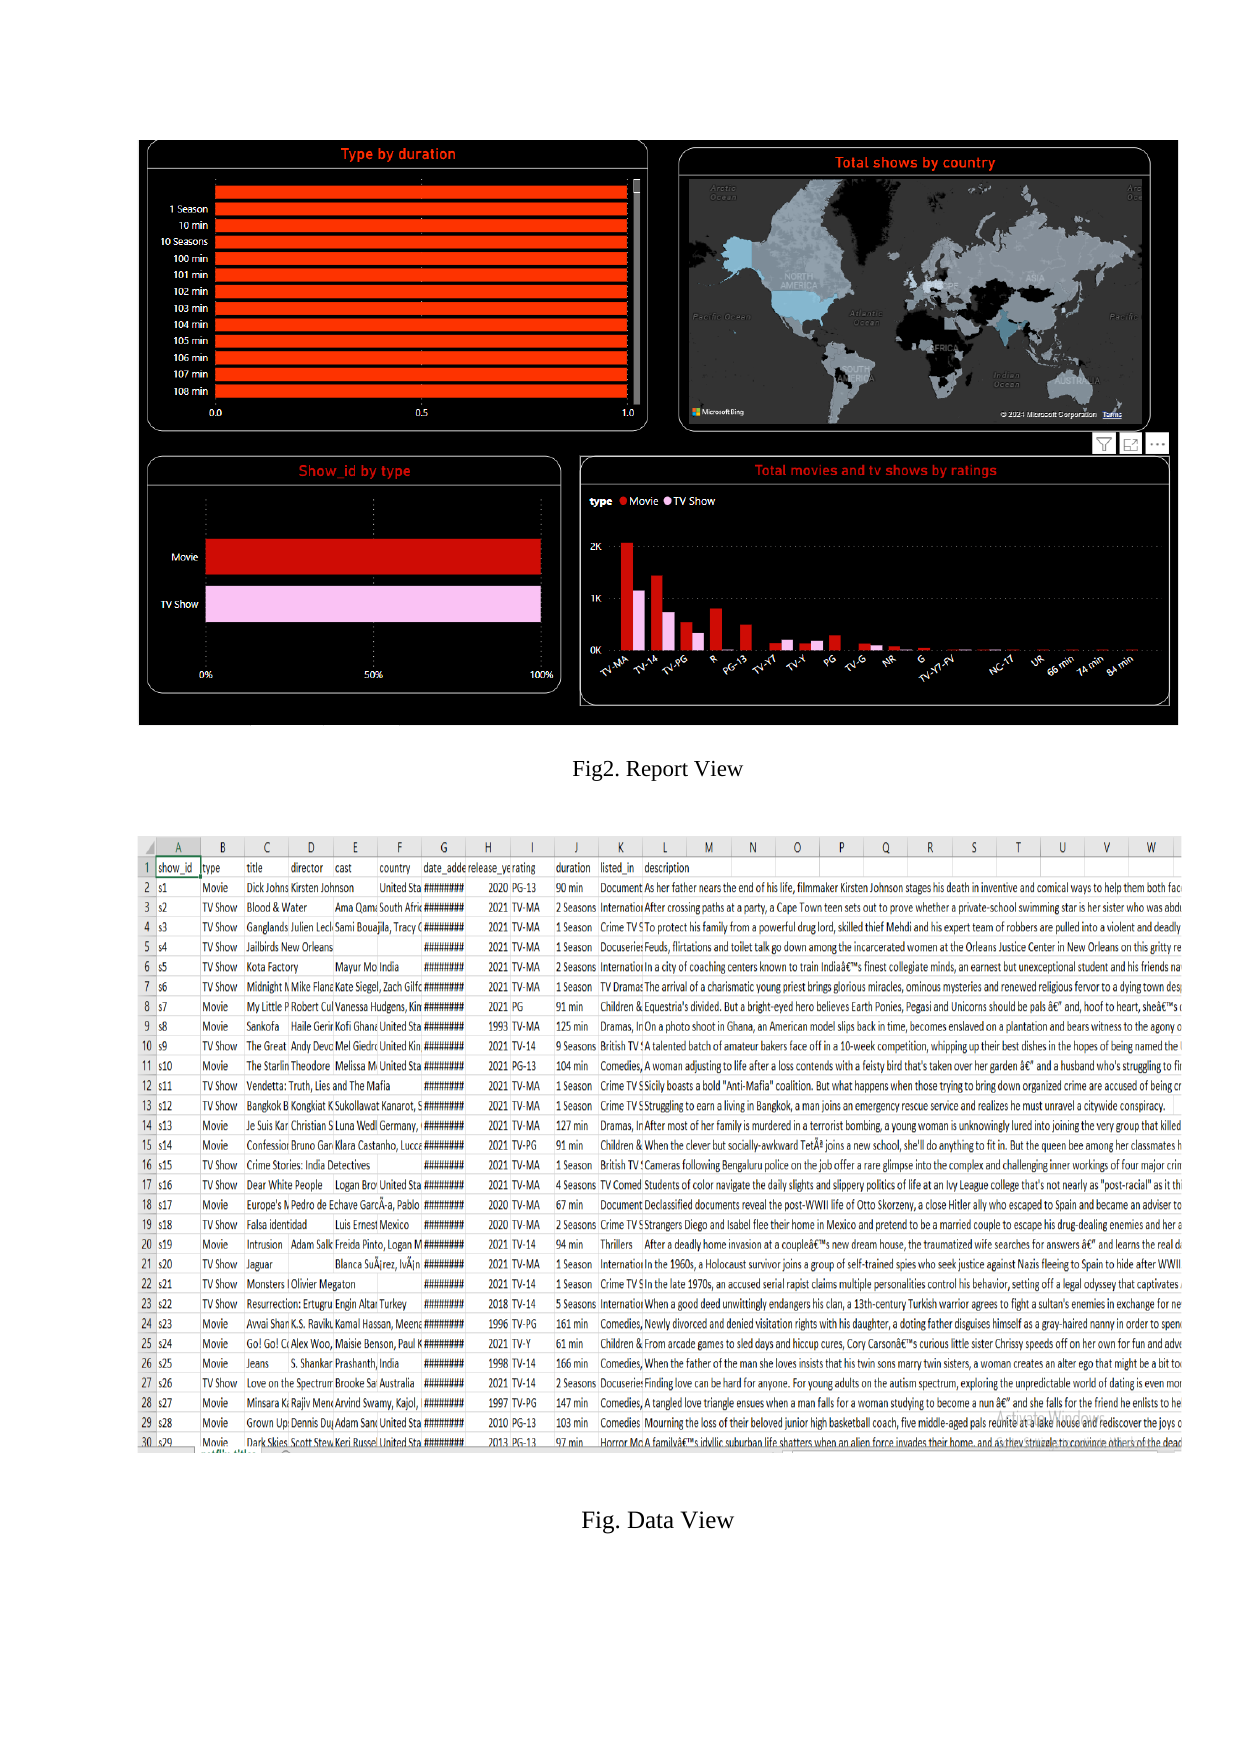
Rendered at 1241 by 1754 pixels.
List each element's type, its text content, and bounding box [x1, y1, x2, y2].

text Fig. Data View [137, 1505, 1178, 1534]
picture [137, 140, 1179, 726]
picture [137, 836, 1182, 1453]
text Fig2. Report View [137, 755, 1178, 781]
